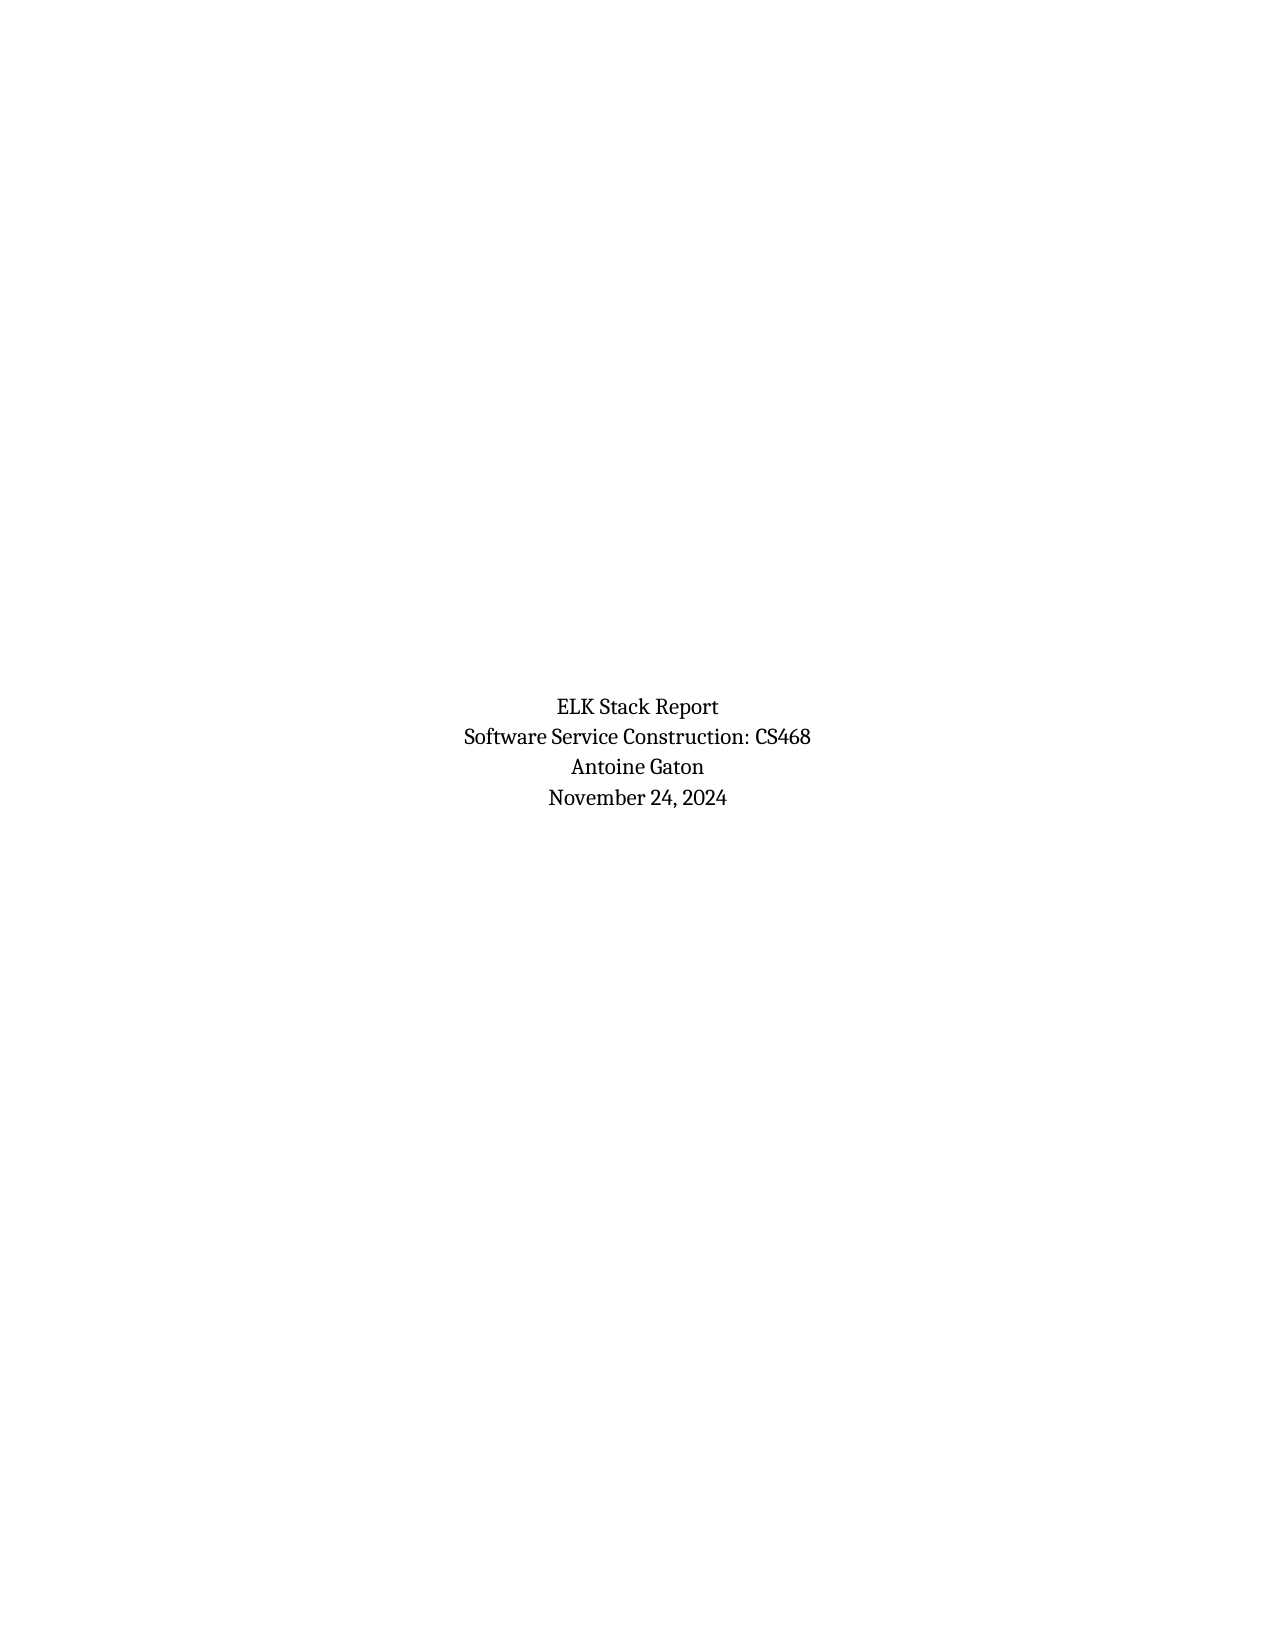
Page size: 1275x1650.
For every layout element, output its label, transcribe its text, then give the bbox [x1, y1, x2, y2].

text November 24, 2024 [187, 784, 1087, 811]
subtitle ELK Stack Report [187, 694, 1087, 720]
text Software Service Construction: CS468 Antoine Gaton [187, 724, 1087, 781]
